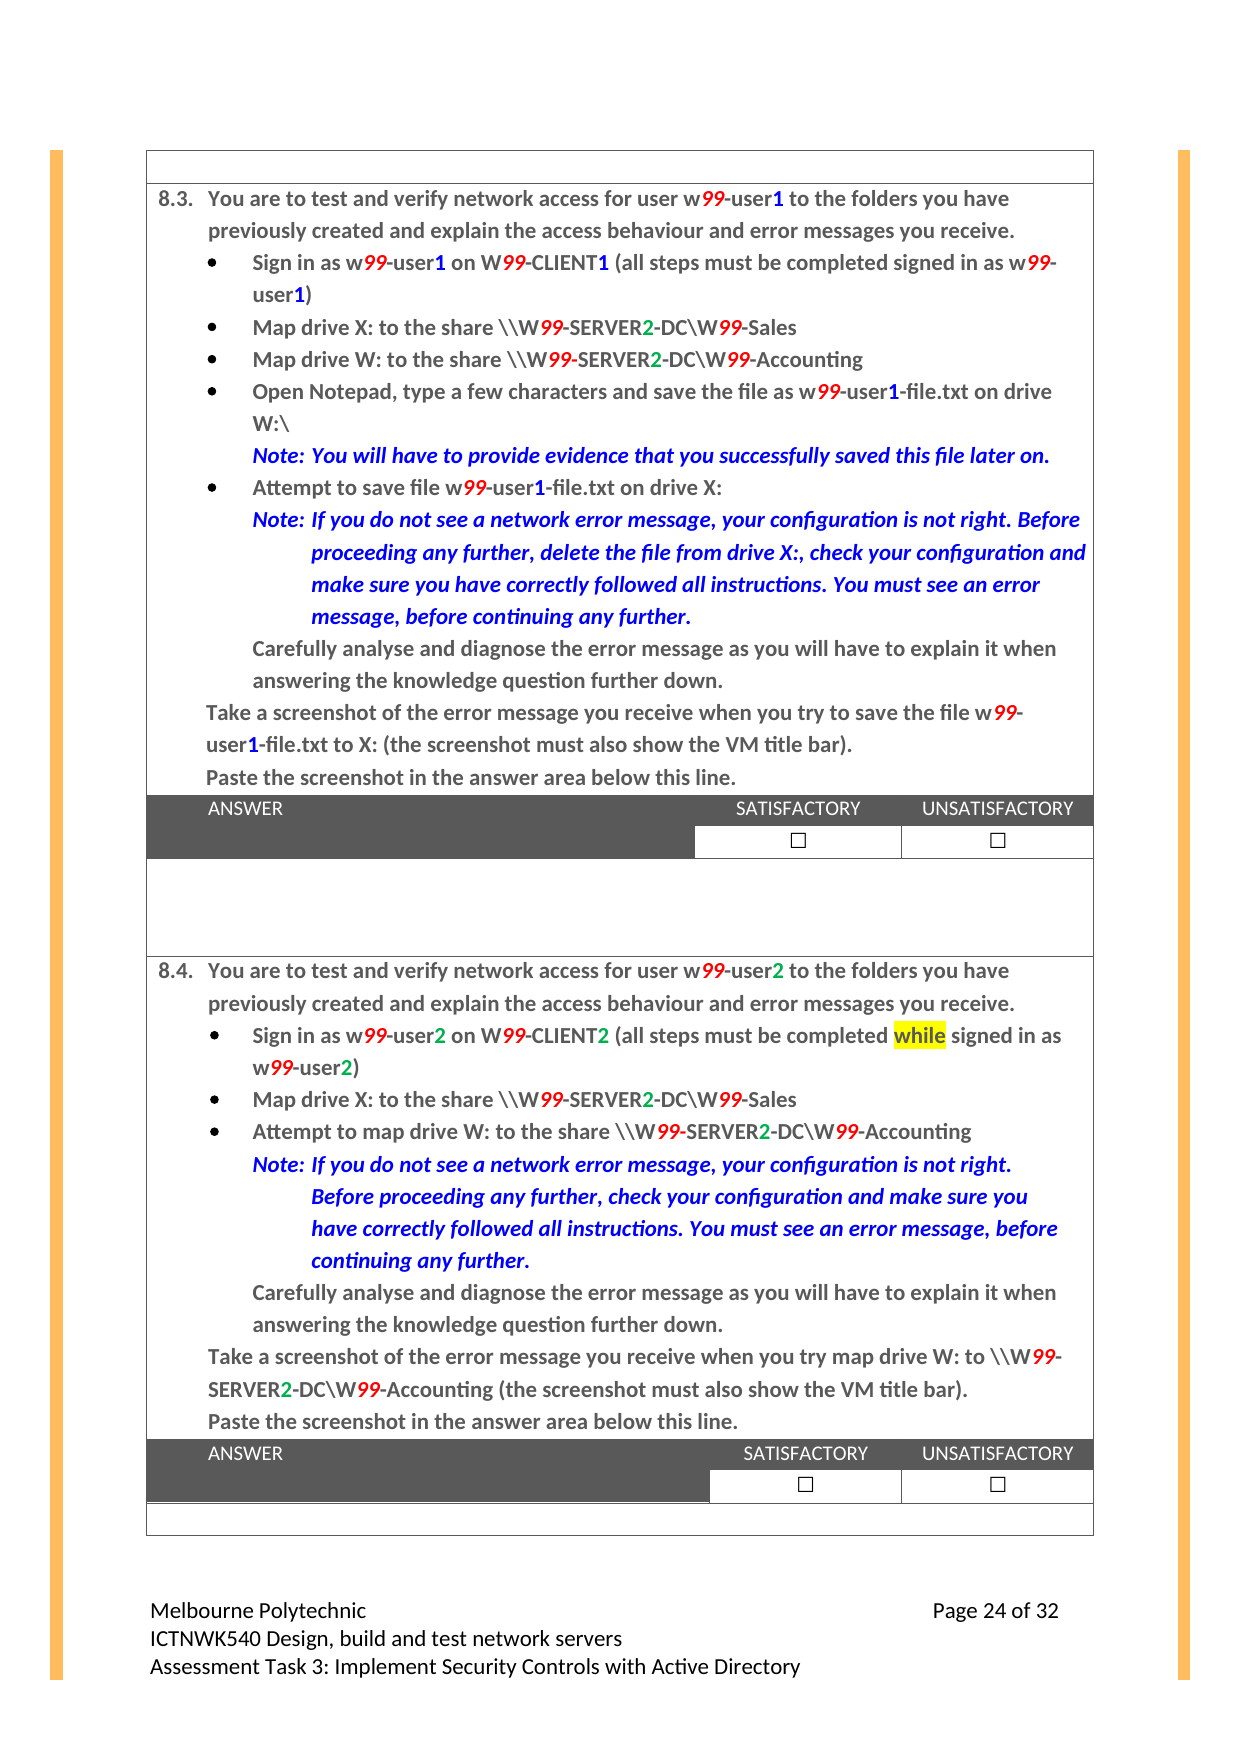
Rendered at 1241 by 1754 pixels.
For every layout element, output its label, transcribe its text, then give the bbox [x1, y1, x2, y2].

table_cell [147, 859, 1093, 956]
table_cell SATISFACTORY [710, 1440, 901, 1469]
table_cell SATISFACTORY [695, 796, 901, 825]
table_cell ANSWER [147, 1440, 709, 1502]
table_cell [147, 1504, 1093, 1535]
table_cell [147, 151, 1093, 183]
table_cell UNSATISFACTORY [902, 796, 1093, 825]
table_cell You are to test and verify network access for user w99-user2 to the folders you have previously created and explain the access behaviour and error messages you receive. Sign in as w99-user2 on W99-CLIENT2 (all steps must be completed while signed in as w99-user2) Map drive X: to the share \\W99-SERVER2-DC\W99-Sales Attempt to map drive W: to the share \\W99-SERVER2-DC\W99-Accounting Carefully analyse and diagnose the error message as you will have to explain it when answering the knowledge question further down. Take a screenshot of the error message you receive when you try map drive W: to \\W99-SERVER2-DC\W99-Accounting (the screenshot must also show the VM title bar). Paste the screenshot in the answer area below this line. [147, 957, 1093, 1439]
table_cell ANSWER [147, 796, 694, 858]
table_cell UNSATISFACTORY [902, 1440, 1093, 1469]
table_cell You are to test and verify network access for user w99-user1 to the folders you have previously created and explain the access behaviour and error messages you receive. Sign in as w99-user1 on W99-CLIENT1 (all steps must be completed signed in as w99-user1) Map drive X: to the share \\W99-SERVER2-DC\W99-Sales Map drive W: to the share \\W99-SERVER2-DC\W99-Accounting Open Notepad, type a few characters and save the file as w99-user1-file.txt on drive W:\ Attempt to save file w99-user1-file.txt on drive X: Carefully analyse and diagnose the error message as you will have to explain it when answering the knowledge question further down. Take a screenshot of the error message you receive when you try to save the file w99-user1-file.txt to X: (the screenshot must also show the VM title bar). Paste the screenshot in the answer area below this line. [147, 184, 1093, 794]
